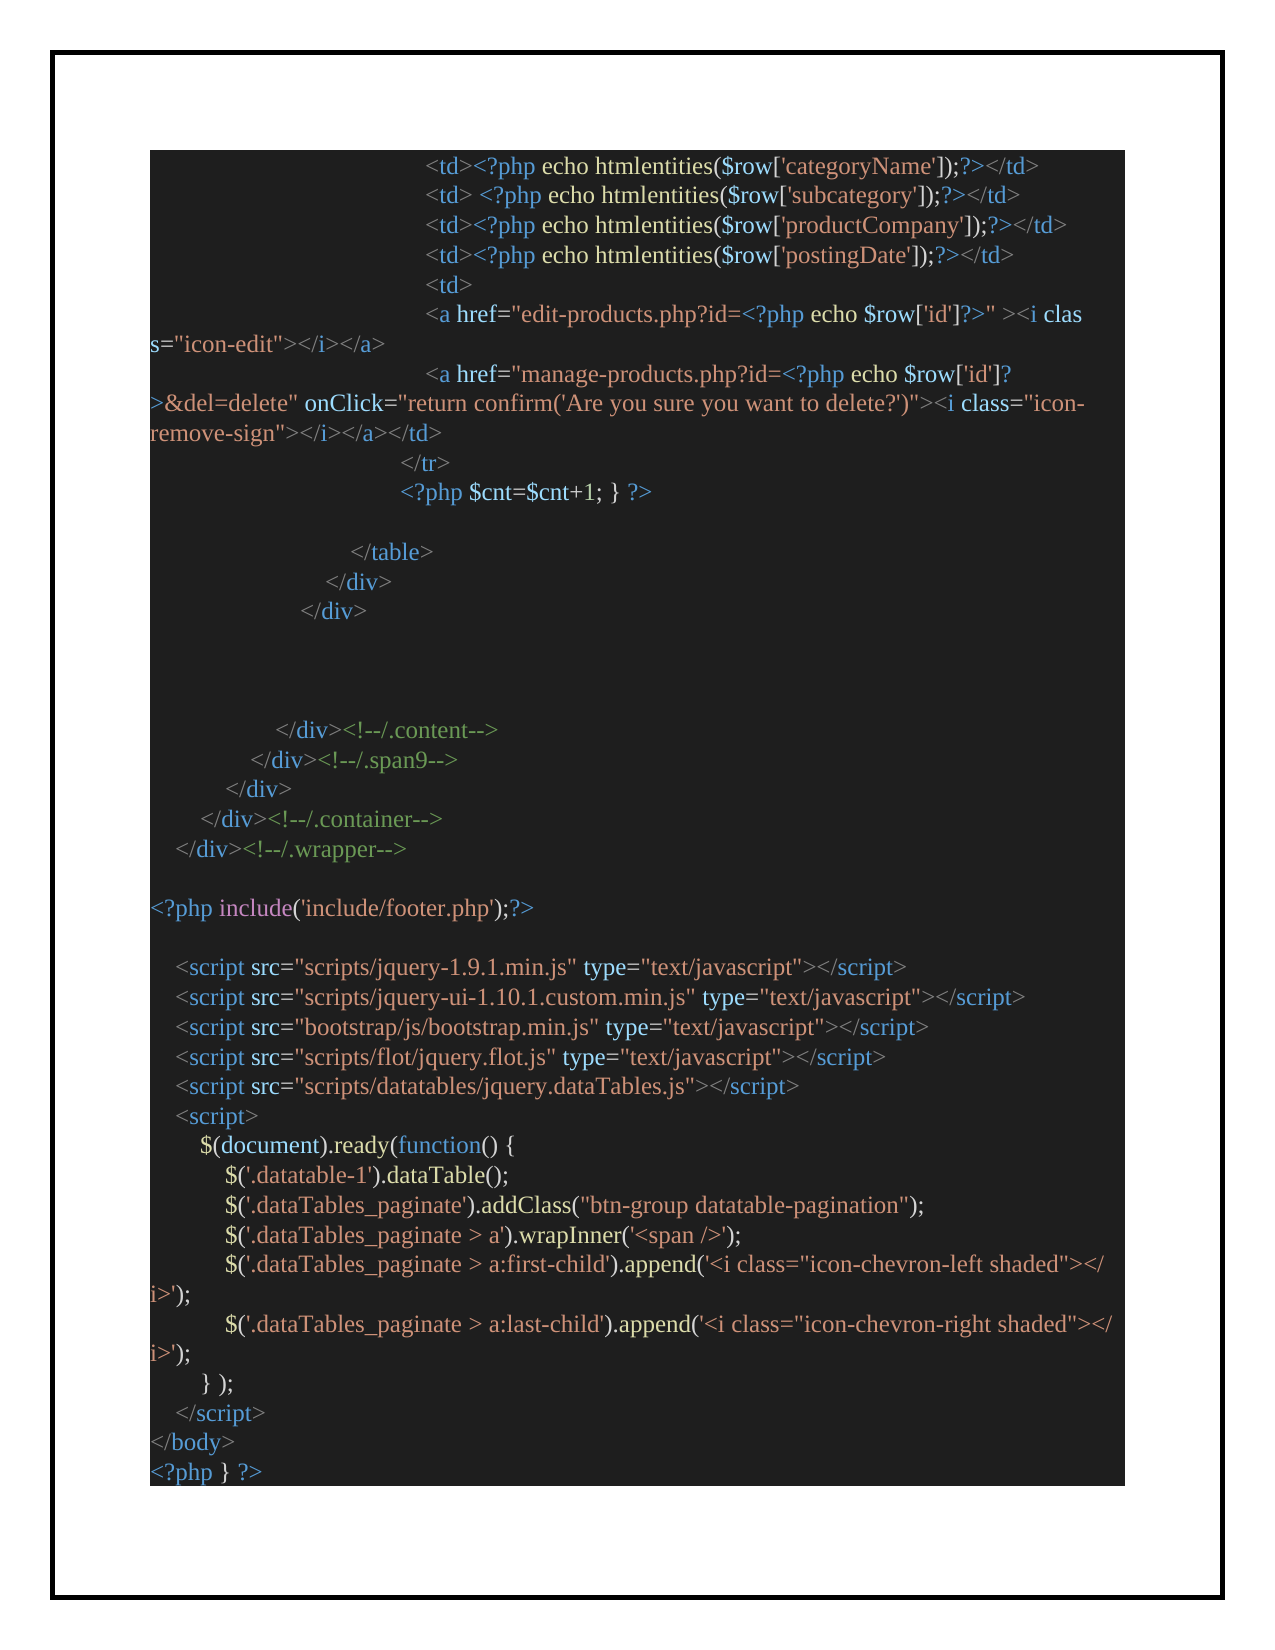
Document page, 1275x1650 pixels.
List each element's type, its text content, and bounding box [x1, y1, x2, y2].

text </script> [150, 1397, 1125, 1427]
text <?php } ?> [150, 1456, 1125, 1486]
text <script src="bootstrap/js/bootstrap.min.js" type="text/javascript"></script> [150, 1011, 1125, 1041]
text <a href="manage-products.php?id=<?php echo $row['id']?>&del=delete" onClick="return confirm('Are you sure you want to delete?')"><i class="icon-remove-sign"></i></a></td> [150, 358, 1125, 447]
text </tr> [150, 447, 1125, 477]
text </div> [150, 566, 1125, 595]
text <td><?php echo htmlentities($row['categoryName']);?></td> [150, 150, 1125, 180]
text </div> [150, 595, 1125, 625]
text </div><!--/.content--> [150, 714, 1125, 744]
text $('.datatable-1').dataTable(); [150, 1159, 1125, 1189]
text <script src="scripts/flot/jquery.flot.js" type="text/javascript"></script> [150, 1041, 1125, 1070]
text $('.dataTables_paginate > a:last-child').append('<i class="icon-chevron-right shaded"></i>'); [150, 1308, 1125, 1367]
text <td><?php echo htmlentities($row['productCompany']);?></td> [150, 209, 1125, 239]
text <script src="scripts/datatables/jquery.dataTables.js"></script> [150, 1070, 1125, 1100]
text </body> [150, 1427, 1125, 1456]
text <a href="edit-products.php?id=<?php echo $row['id']?>" ><i class="icon-edit"></i></a> [150, 298, 1125, 358]
text <td> <?php echo htmlentities($row['subcategory']);?></td> [150, 180, 1125, 209]
text </table> [150, 536, 1125, 566]
text <script src="scripts/jquery-ui-1.10.1.custom.min.js" type="text/javascript"></script> [150, 981, 1125, 1011]
text } ); [150, 1367, 1125, 1397]
text </div> [150, 773, 1125, 803]
text </div><!--/.wrapper--> [150, 833, 1125, 862]
text $('.dataTables_paginate > a:first-child').append('<i class="icon-chevron-left shaded"></i>'); [150, 1248, 1125, 1308]
text $(document).ready(function() { [150, 1130, 1125, 1159]
text $('.dataTables_paginate').addClass("btn-group datatable-pagination"); [150, 1189, 1125, 1219]
text $('.dataTables_paginate > a').wrapInner('<span />'); [150, 1219, 1125, 1248]
text <?php include('include/footer.php');?> [150, 892, 1125, 922]
text <td><?php echo htmlentities($row['postingDate']);?></td> [150, 239, 1125, 269]
text <td> [150, 269, 1125, 298]
text <script> [150, 1100, 1125, 1130]
text <script src="scripts/jquery-1.9.1.min.js" type="text/javascript"></script> [150, 952, 1125, 981]
text <?php $cnt=$cnt+1; } ?> [150, 477, 1125, 506]
text </div><!--/.container--> [150, 803, 1125, 833]
text </div><!--/.span9--> [150, 744, 1125, 773]
